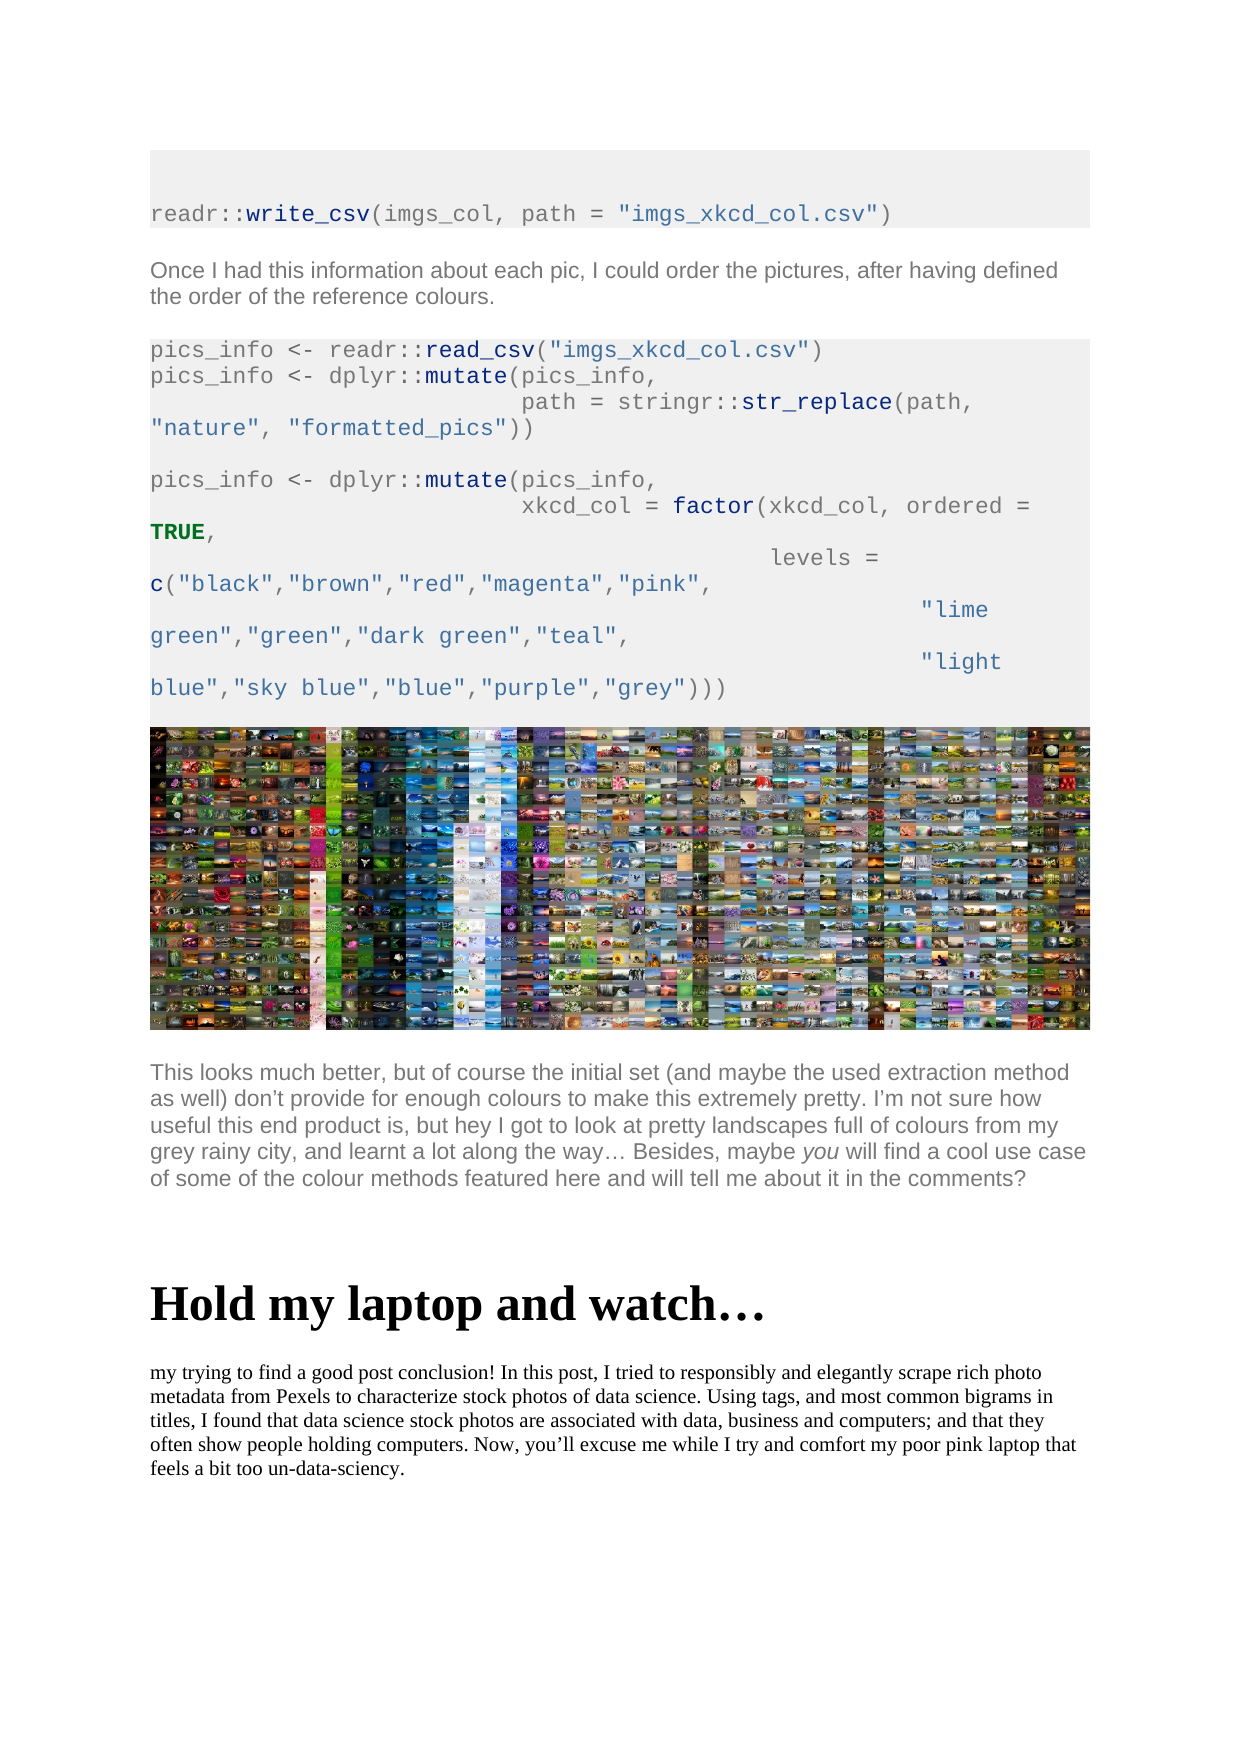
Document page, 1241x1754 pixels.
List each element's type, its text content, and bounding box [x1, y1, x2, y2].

text pics_info <- dplyr::mutate(pics_info, [150, 468, 1090, 494]
text pics_info <- dplyr::mutate(pics_info, [150, 365, 1090, 391]
text readr::write_csv(imgs_col, path = "imgs_xkcd_col.csv") [150, 202, 1090, 228]
text path = stringr::str_replace(path, "nature", "formatted_pics")) [150, 391, 1090, 443]
text "light blue","sky blue","blue","purple","grey"))) [150, 650, 1090, 702]
text Hold my laptop and watch… [150, 1273, 1090, 1331]
picture [150, 727, 1091, 1030]
text levels = c("black","brown","red","magenta","pink", [150, 546, 1090, 598]
text Once I had this information about each pic, I could order the pictures, after having defined the order of the reference colours. [150, 257, 1090, 310]
text This looks much better, but of course the initial set (and maybe the used extraction method as well) don’t provide for enough colours to make this extremely pretty. I’m not sure how useful this end product is, but hey I got to look at pretty landscapes full of colours from my grey rainy city, and learnt a lot along the way… Besides, maybe you will find a cool use case of some of the colour methods featured here and will tell me about it in the comments? [150, 1059, 1090, 1191]
text xkcd_col = factor(xkcd_col, ordered = TRUE, [150, 494, 1090, 546]
text pics_info <- readr::read_csv("imgs_xkcd_col.csv") [150, 339, 1090, 365]
text "lime green","green","dark green","teal", [150, 598, 1090, 650]
